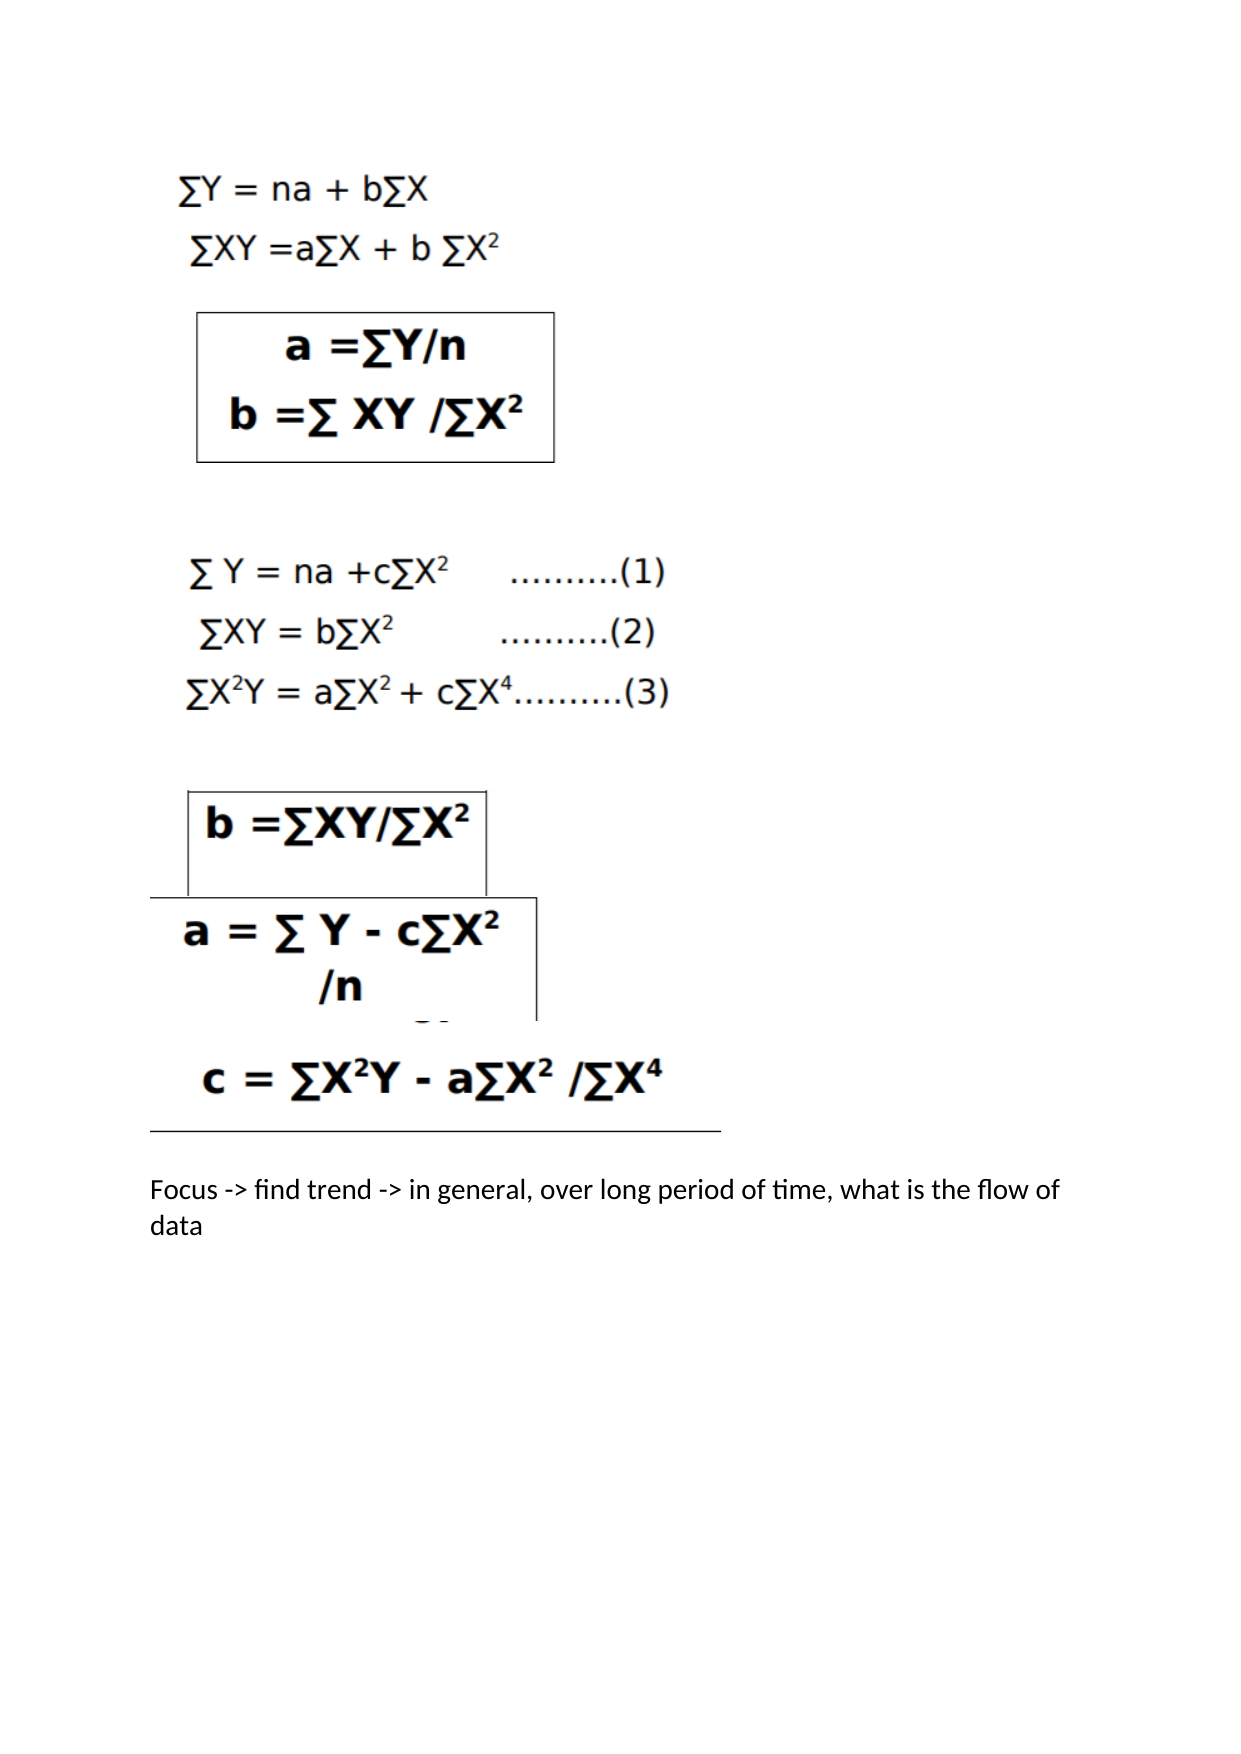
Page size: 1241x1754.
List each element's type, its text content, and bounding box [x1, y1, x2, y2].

picture [150, 533, 744, 754]
text Focus -> find trend -> in general, over long period of time, what is the flow of data [150, 1171, 1090, 1242]
picture [150, 150, 611, 463]
picture [150, 789, 722, 1136]
